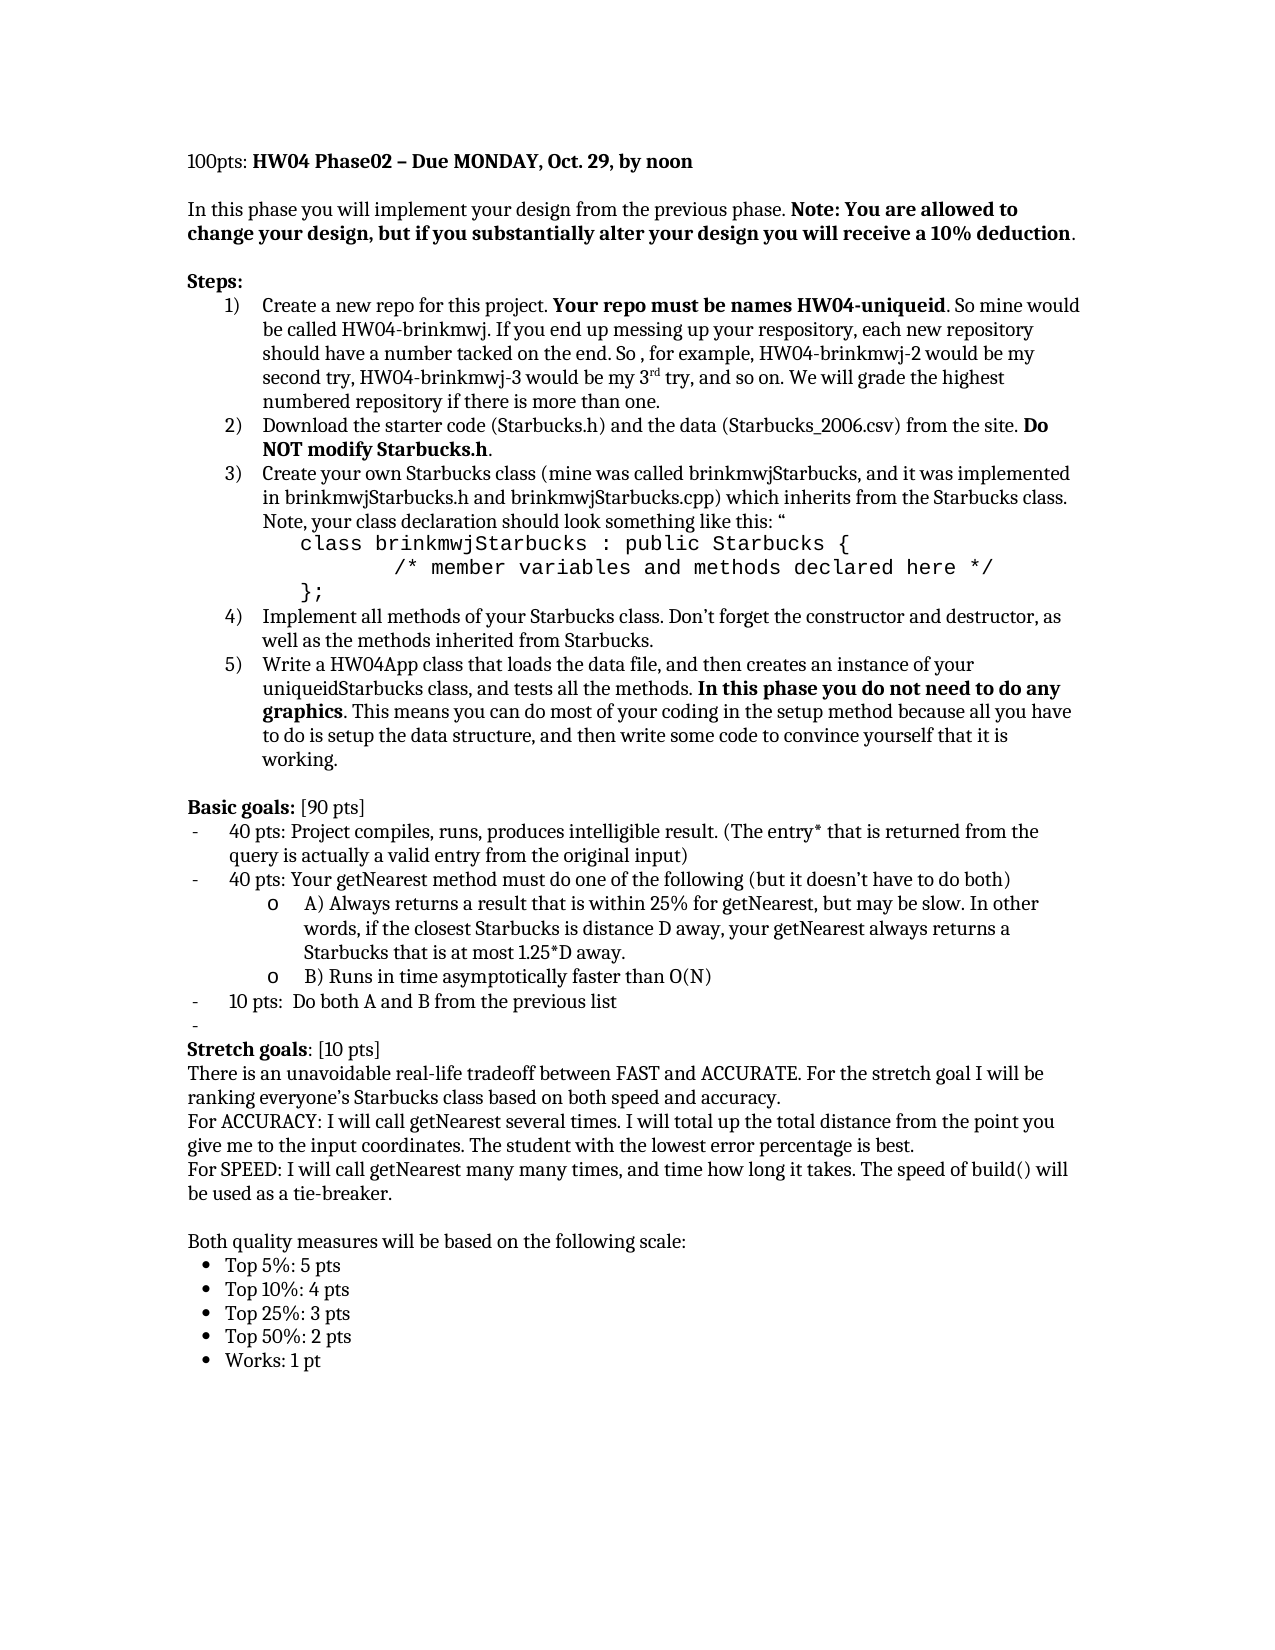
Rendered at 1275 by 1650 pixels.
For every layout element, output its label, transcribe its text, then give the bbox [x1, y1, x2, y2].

list Top 50%: 2 pts [202, 1325, 1087, 1349]
list Write a HW04App class that loads the data file, and then creates an instance of your uniqueidStarbucks class, and tests all the methods. In this phase you do not need to do any graphics. This means you can do most of your coding in the setup method because all you have to do is setup the data structure, and then write some code to convince yourself that it is working. [225, 652, 1087, 772]
text Stretch goals: [10 pts] [187, 1038, 1087, 1062]
list B) Runs in time asymptotically faster than O(N) [267, 965, 1087, 990]
text }; [300, 581, 1087, 604]
list Create your own Starbucks class (mine was called brinkmwjStarbucks, and it was implemented in brinkmwjStarbucks.h and brinkmwjStarbucks.cpp) which inherits from the Starbucks class. Note, your class declaration should look something like this: “ [225, 461, 1087, 533]
text There is an unavoidable real-life tradeoff between FAST and ACCURATE. For the stretch goal I will be ranking everyone’s Starbucks class based on both speed and accuracy. [187, 1062, 1087, 1109]
list 40 pts: Your getNearest method must do one of the following (but it doesn’t have to do both) [192, 868, 1087, 892]
text Steps: [187, 270, 1087, 294]
list Works: 1 pt [202, 1349, 1087, 1373]
text For ACCURACY: I will call getNearest several times. I will total up the total distance from the point you give me to the input coordinates. The student with the lowest error percentage is best. [187, 1109, 1087, 1157]
list Top 10%: 4 pts [202, 1277, 1087, 1301]
text For SPEED: I will call getNearest many many times, and time how long it takes. The speed of build() will be used as a tie-breaker. [187, 1157, 1087, 1205]
list 40 pts: Project compiles, runs, produces intelligible result. (The entry* that is returned from the query is actually a valid entry from the original input) [192, 820, 1087, 868]
text Basic goals: [90 pts] [187, 796, 1087, 820]
text In this phase you will implement your design from the previous phase. Note: You are allowed to change your design, but if you substantially alter your design you will receive a 10% deduction. [187, 198, 1087, 246]
list Implement all methods of your Starbucks class. Don’t forget the constructor and destructor, as well as the methods inherited from Starbucks. [225, 604, 1087, 652]
text Both quality measures will be based on the following scale: [187, 1229, 1087, 1253]
list Top 5%: 5 pts [202, 1253, 1087, 1277]
list Download the starter code (Starbucks.h) and the data (Starbucks_2006.csv) from the site. Do NOT modify Starbucks.h. [225, 413, 1087, 461]
text 100pts: HW04 Phase02 – Due MONDAY, Oct. 29, by noon [187, 150, 1087, 174]
list 10 pts: Do both A and B from the previous list [192, 990, 1087, 1014]
list Top 25%: 3 pts [202, 1301, 1087, 1325]
text /* member variables and methods declared here */ [394, 557, 1087, 581]
list A) Always returns a result that is within 25% for getNearest, but may be slow. In other words, if the closest Starbucks is distance D away, your getNearest always returns a Starbucks that is at most 1.25*D away. [267, 892, 1087, 965]
text class brinkmwjStarbucks : public Starbucks { [300, 533, 1087, 557]
list Create a new repo for this project. Your repo must be names HW04-uniqueid. So mine would be called HW04-brinkmwj. If you end up messing up your respository, each new repository should have a number tacked on the end. So , for example, HW04-brinkmwj-2 would be my second try, HW04-brinkmwj-3 would be my 3rd try, and so on. We will grade the highest numbered repository if there is more than one. [225, 294, 1087, 413]
